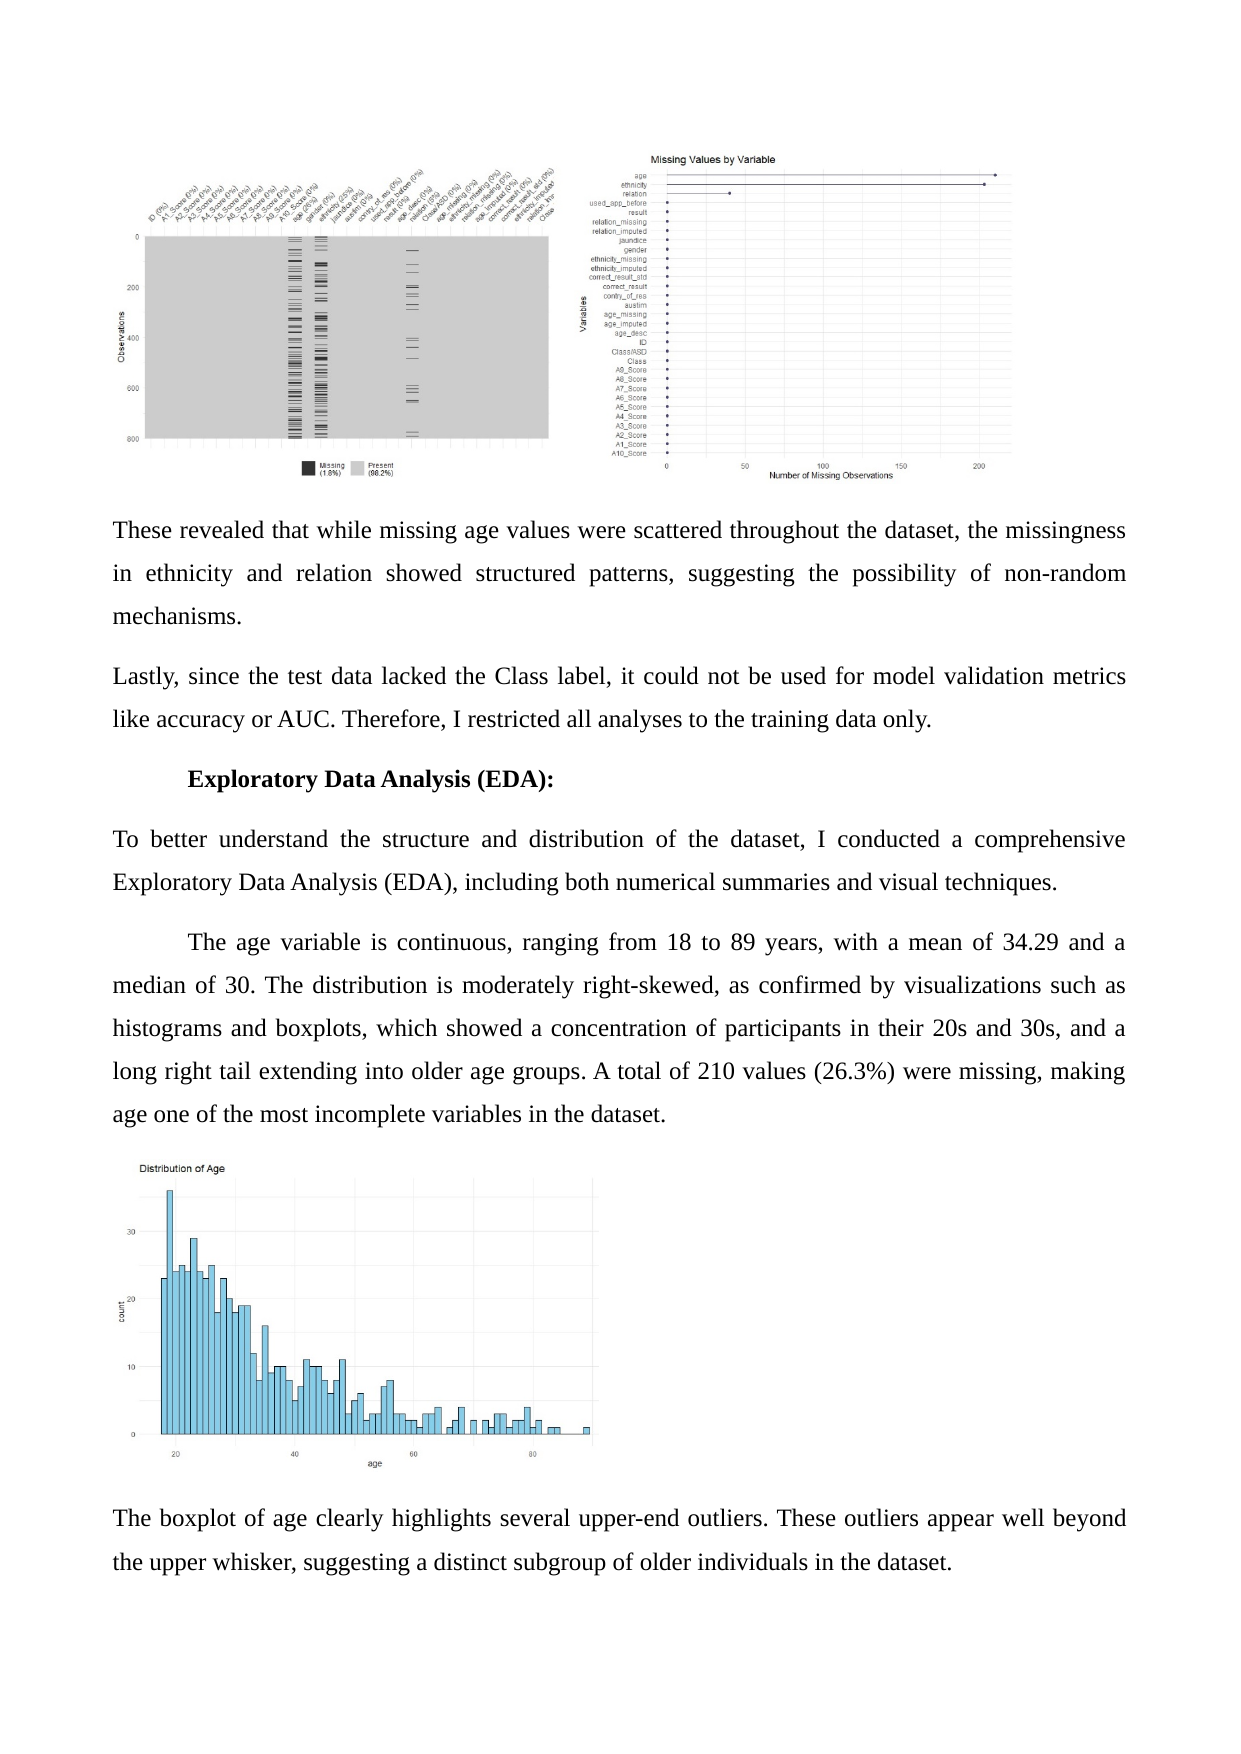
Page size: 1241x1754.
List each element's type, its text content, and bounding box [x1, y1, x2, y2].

picture [112, 150, 1018, 484]
text To better understand the structure and distribution of the dataset, I conducted a comprehensive Exploratory Data Analysis (EDA), including both numerical summaries and visual techniques. [112, 824, 1128, 896]
picture [112, 1159, 599, 1472]
text The boxplot of age clearly highlights several upper-end outliers. These outliers appear well beyond the upper whisker, suggesting a distinct subgroup of older individuals in the dataset. [112, 1503, 1128, 1575]
text Exploratory Data Analysis (EDA): [112, 764, 1128, 793]
text Lastly, since the test data lacked the Class label, it could not be used for model validation metrics like accuracy or AUC. Therefore, I restricted all analyses to the training data only. [112, 661, 1128, 733]
text These revealed that while missing age values were scattered throughout the dataset, the missingness in ethnicity and relation showed structured patterns, suggesting the possibility of non-random mechanisms. [112, 515, 1128, 630]
text The age variable is continuous, ranging from 18 to 89 years, with a mean of 34.29 and a median of 30. The distribution is moderately right-skewed, as confirmed by visualizations such as histograms and boxplots, which showed a concentration of participants in their 20s and 30s, and a long right tail extending into older age groups. A total of 210 values (26.3%) were missing, making age one of the most incomplete variables in the dataset. [112, 927, 1128, 1128]
